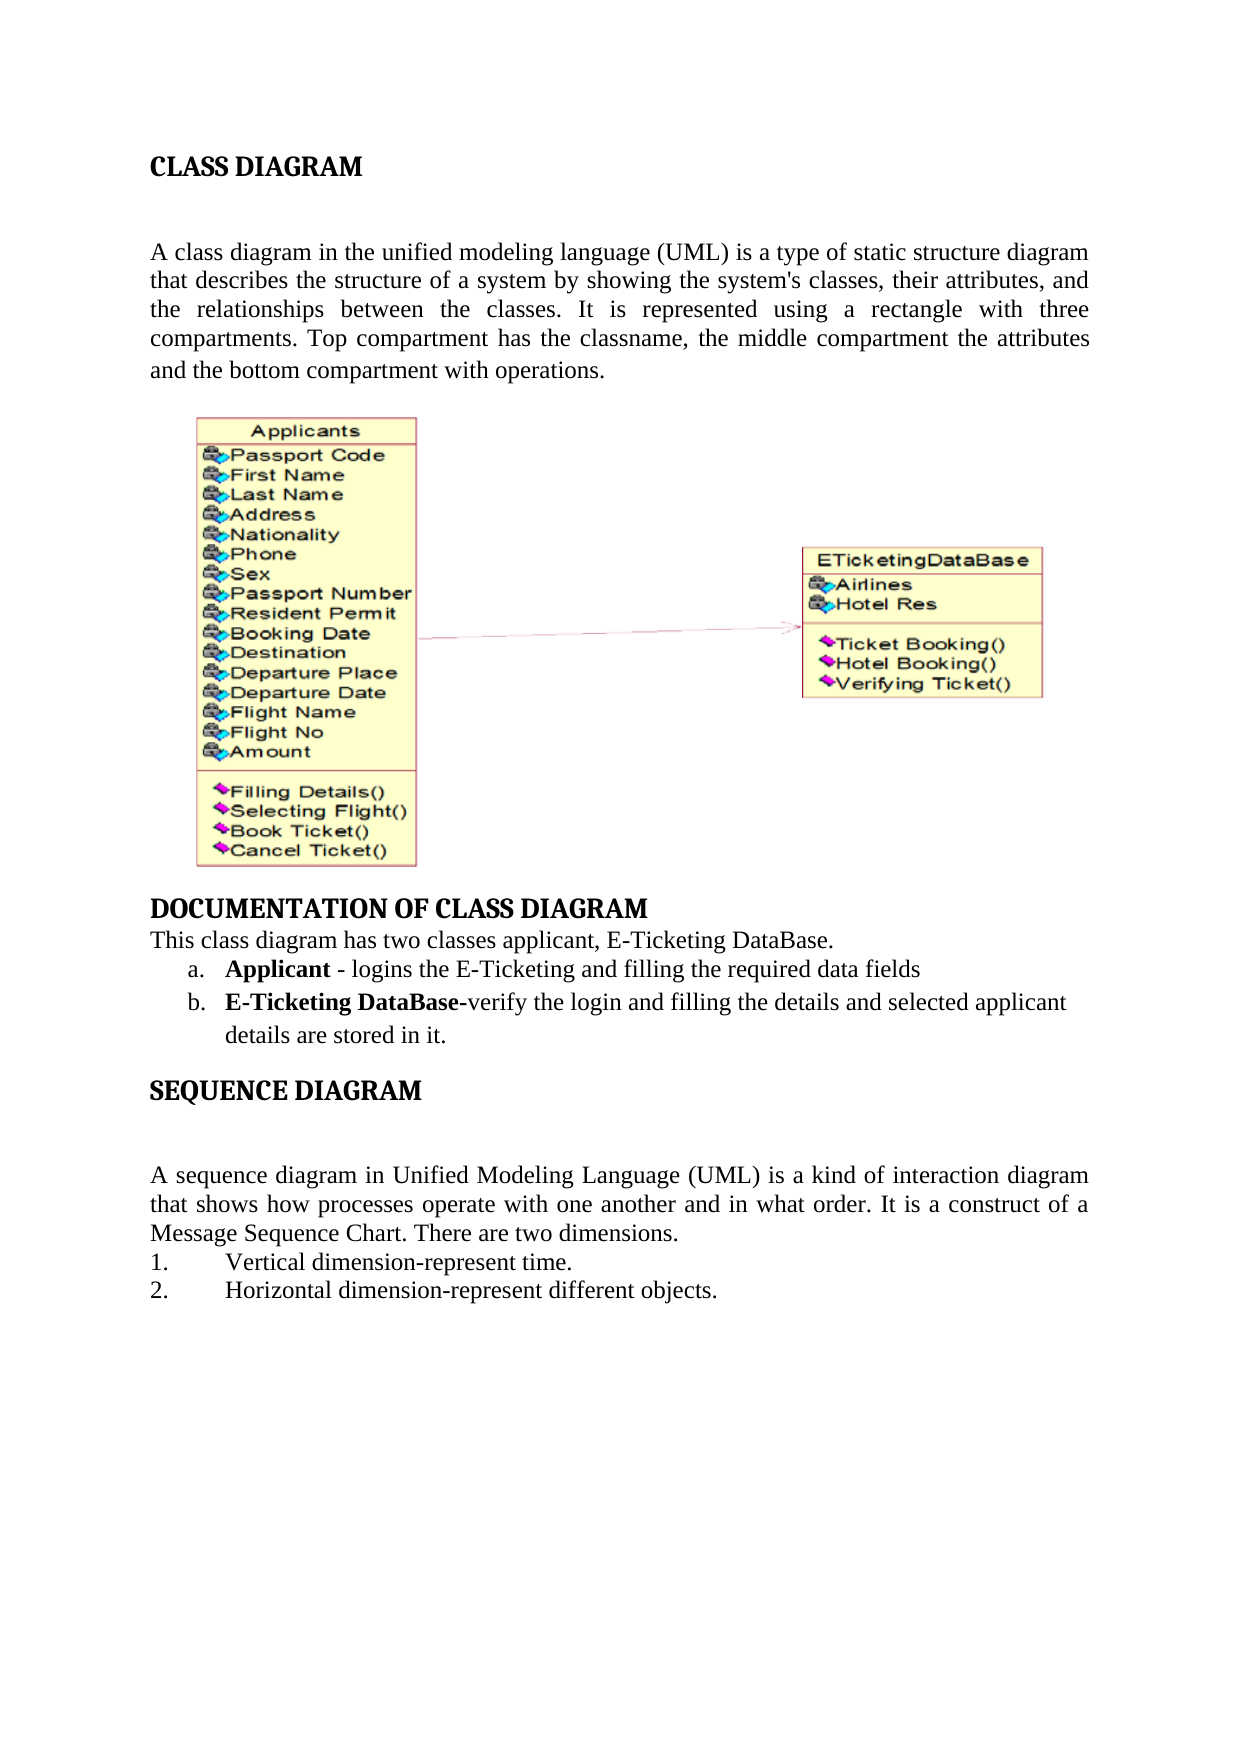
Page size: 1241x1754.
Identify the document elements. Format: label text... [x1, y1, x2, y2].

list E-Ticketing DataBase-verify the login and filling the details and selected applicant details are stored in it. [187, 987, 1090, 1049]
list Horizontal dimension-represent different objects. [150, 1276, 1090, 1304]
picture [196, 417, 1044, 867]
text A sequence diagram in Unified Modeling Language (UML) is a kind of interaction diagram that shows how processes operate with one another and in what order. It is a construct of a Message Sequence Chart. There are two dimensions. [150, 1161, 1090, 1247]
list Vertical dimension-represent time. [150, 1247, 1090, 1276]
list Applicant - logins the E-Ticketing and filling the required data fields [187, 954, 1090, 983]
subtitle CLASS DIAGRAM [150, 150, 1090, 183]
subtitle DOCUMENTATION OF CLASS DIAGRAM [150, 892, 1090, 925]
text This class diagram has two classes applicant, E-Ticketing DataBase. [150, 925, 1090, 954]
text A class diagram in the unified modeling language (UML) is a type of static structure diagram that describes the structure of a system by showing the system's classes, their attributes, and the relationships between the classes. It is represented using a rectangle with three compartments. Top compartment has the classname, the middle compartment the attributes and the bottom compartment with operations. [150, 237, 1090, 385]
subtitle SEQUENCE DIAGRAM [150, 1074, 1090, 1108]
